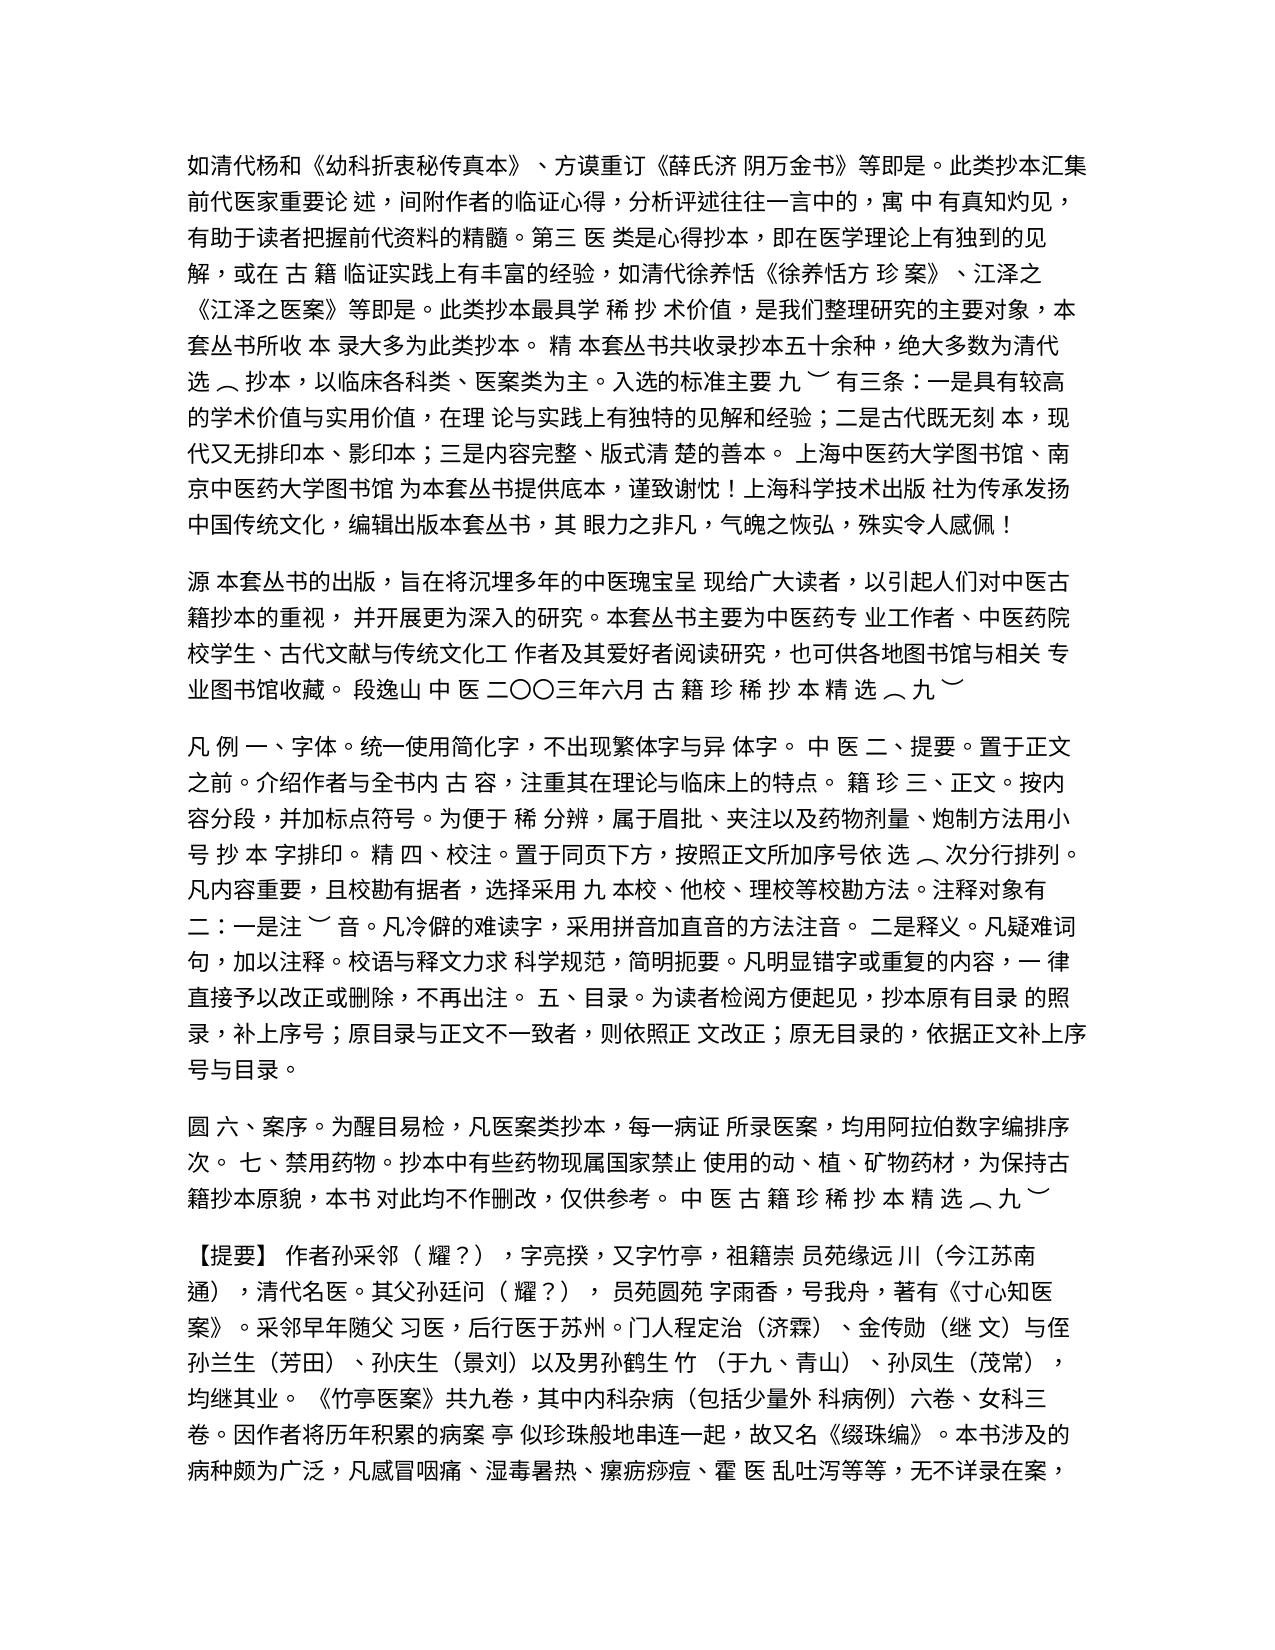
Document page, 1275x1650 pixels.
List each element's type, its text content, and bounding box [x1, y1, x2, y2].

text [187, 150, 1087, 541]
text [187, 1239, 1087, 1486]
text 源 本套丛书的出版，旨在将沉埋多年的中医瑰宝呈 现给广大读者，以引起人们对中医古籍抄本的重视， 并开展更为深入的研究。本套丛书主要为中医药专 业工作者、中医药院校学生、古代文献与传统文化工 作者及其爱好者阅读研究，也可供各地图书馆与相关 专业图书馆收藏。 段逸山 中 医 二〇〇三年六月 古 籍 珍 稀 抄 本 精 选 ︵ 九 ︶ [187, 566, 1087, 705]
text 凡 例 一、字体。统一使用简化字，不出现繁体字与异 体字。 中 医 二、提要。置于正文之前。介绍作者与全书内 古 容，注重其在理论与临床上的特点。 籍 珍 三、正文。按内容分段，并加标点符号。为便于 稀 分辨，属于眉批、夹注以及药物剂量、炮制方法用小号 抄 本 字排印。 精 四、校注。置于同页下方，按照正文所加序号依 选 ︵ 次分行排列。凡内容重要，且校勘有据者，选择采用 九 本校、他校、理校等校勘方法。注释对象有二：一是注 ︶ 音。凡冷僻的难读字，采用拼音加直音的方法注音。 二是释义。凡疑难词句，加以注释。校语与释文力求 科学规范，简明扼要。凡明显错字或重复的内容，一 律直接予以改正或删除，不再出注。 五、目录。为读者检阅方便起见，抄本原有目录 的照录，补上序号；原目录与正文不一致者，则依照正 文改正；原无目录的，依据正文补上序号与目录。 [187, 731, 1087, 1085]
text 圆 六、案序。为醒目易检，凡医案类抄本，每一病证 所录医案，均用阿拉伯数字编排序次。 七、禁用药物。抄本中有些药物现属国家禁止 使用的动、植、矿物药材，为保持古籍抄本原貌，本书 对此均不作删改，仅供参考。 中 医 古 籍 珍 稀 抄 本 精 选 ︵ 九 ︶ [187, 1111, 1087, 1214]
